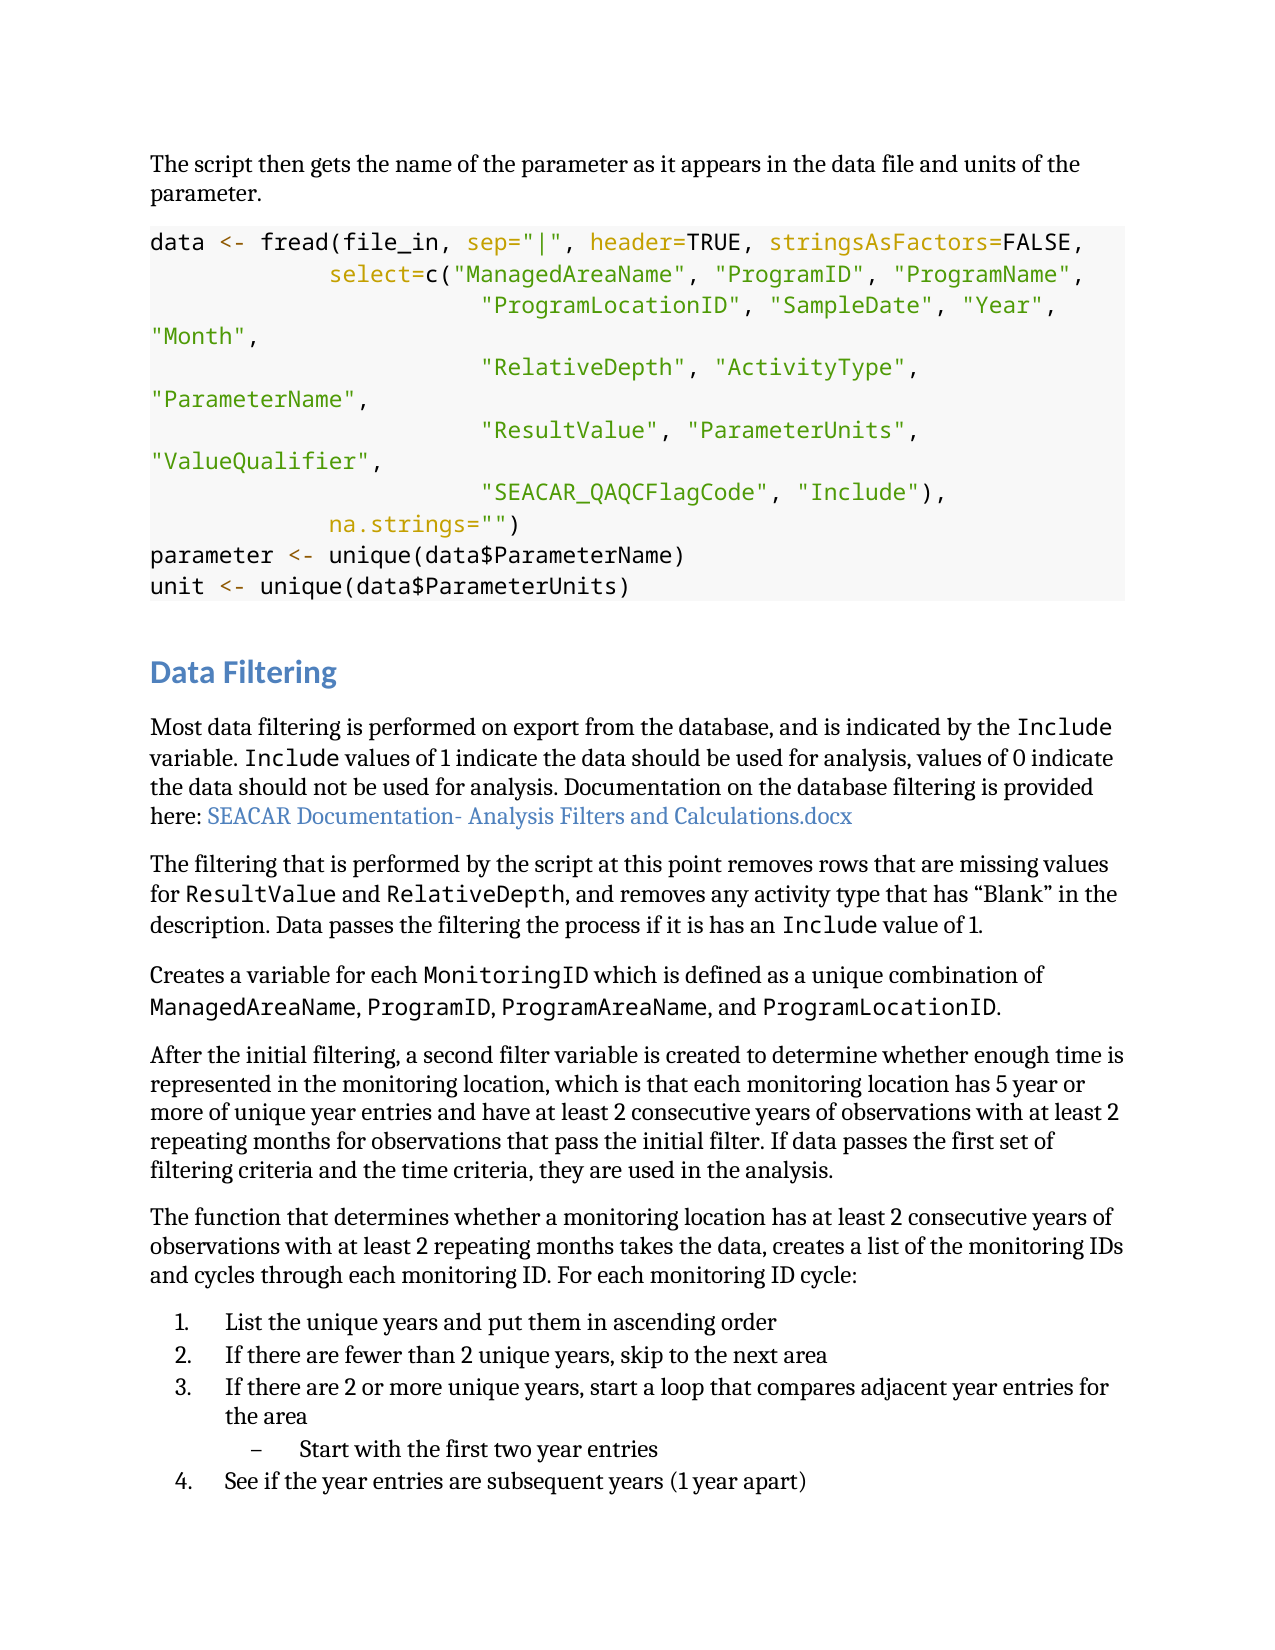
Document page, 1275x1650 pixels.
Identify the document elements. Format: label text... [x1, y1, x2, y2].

text data <- fread(file_in, sep="|", header=TRUE, stringsAsFactors=FALSE, select=c("ManagedAreaName", "ProgramID", "ProgramName", "ProgramLocationID", "SampleDate", "Year", "Month", "RelativeDepth", "ActivityType", "ParameterName", "ResultValue", "ParameterUnits", "ValueQualifier", "SEACAR_QAQCFlagCode", "Include"), na.strings="") parameter <- unique(data$ParameterName) unit <- unique(data$ParameterUnits) [150, 226, 1125, 601]
text Most data filtering is performed on export from the database, and is indicated by the Include variable. Include values of 1 indicate the data should be used for analysis, values of 0 indicate the data should not be used for analysis. Documentation on the database filtering is provided here: SEACAR Documentation- Analysis Filters and Calculations.docx [150, 711, 1125, 831]
text Creates a variable for each MonitoringID which is defined as a unique combination of ManagedAreaName, ProgramID, ProgramAreaName, and ProgramLocationID. [150, 959, 1125, 1022]
text The filtering that is performed by the script at this point removes rows that are missing values for ResultValue and RelativeDepth, and removes any activity type that has “Blank” in the description. Data passes the filtering the process if it is has an Include value of 1. [150, 849, 1125, 941]
list List the unique years and put them in ascending order [175, 1308, 1125, 1337]
list If there are fewer than 2 unique years, skip to the next area [175, 1341, 1125, 1369]
list Start with the first two year entries [250, 1434, 1125, 1463]
list If there are 2 or more unique years, start a loop that compares adjacent year entries for the area [175, 1373, 1125, 1431]
text After the initial filtering, a second filter variable is created to determine whether enough time is represented in the monitoring location, which is that each monitoring location has 5 year or more of unique year entries and have at least 2 consecutive years of observations with at least 2 repeating months for observations that pass the initial filter. If data passes the first set of filtering criteria and the time criteria, they are used in the analysis. [150, 1041, 1125, 1184]
text The script then gets the name of the parameter as it appears in the data file and units of the parameter. [150, 150, 1125, 207]
list See if the year entries are subsequent years (1 year apart) [175, 1467, 1125, 1496]
subtitle Data Filtering [150, 651, 1125, 692]
text The function that determines whether a monitoring location has at least 2 consecutive years of observations with at least 2 repeating months takes the data, creates a list of the monitoring IDs and cycles through each monitoring ID. For each monitoring ID cycle: [150, 1203, 1125, 1289]
